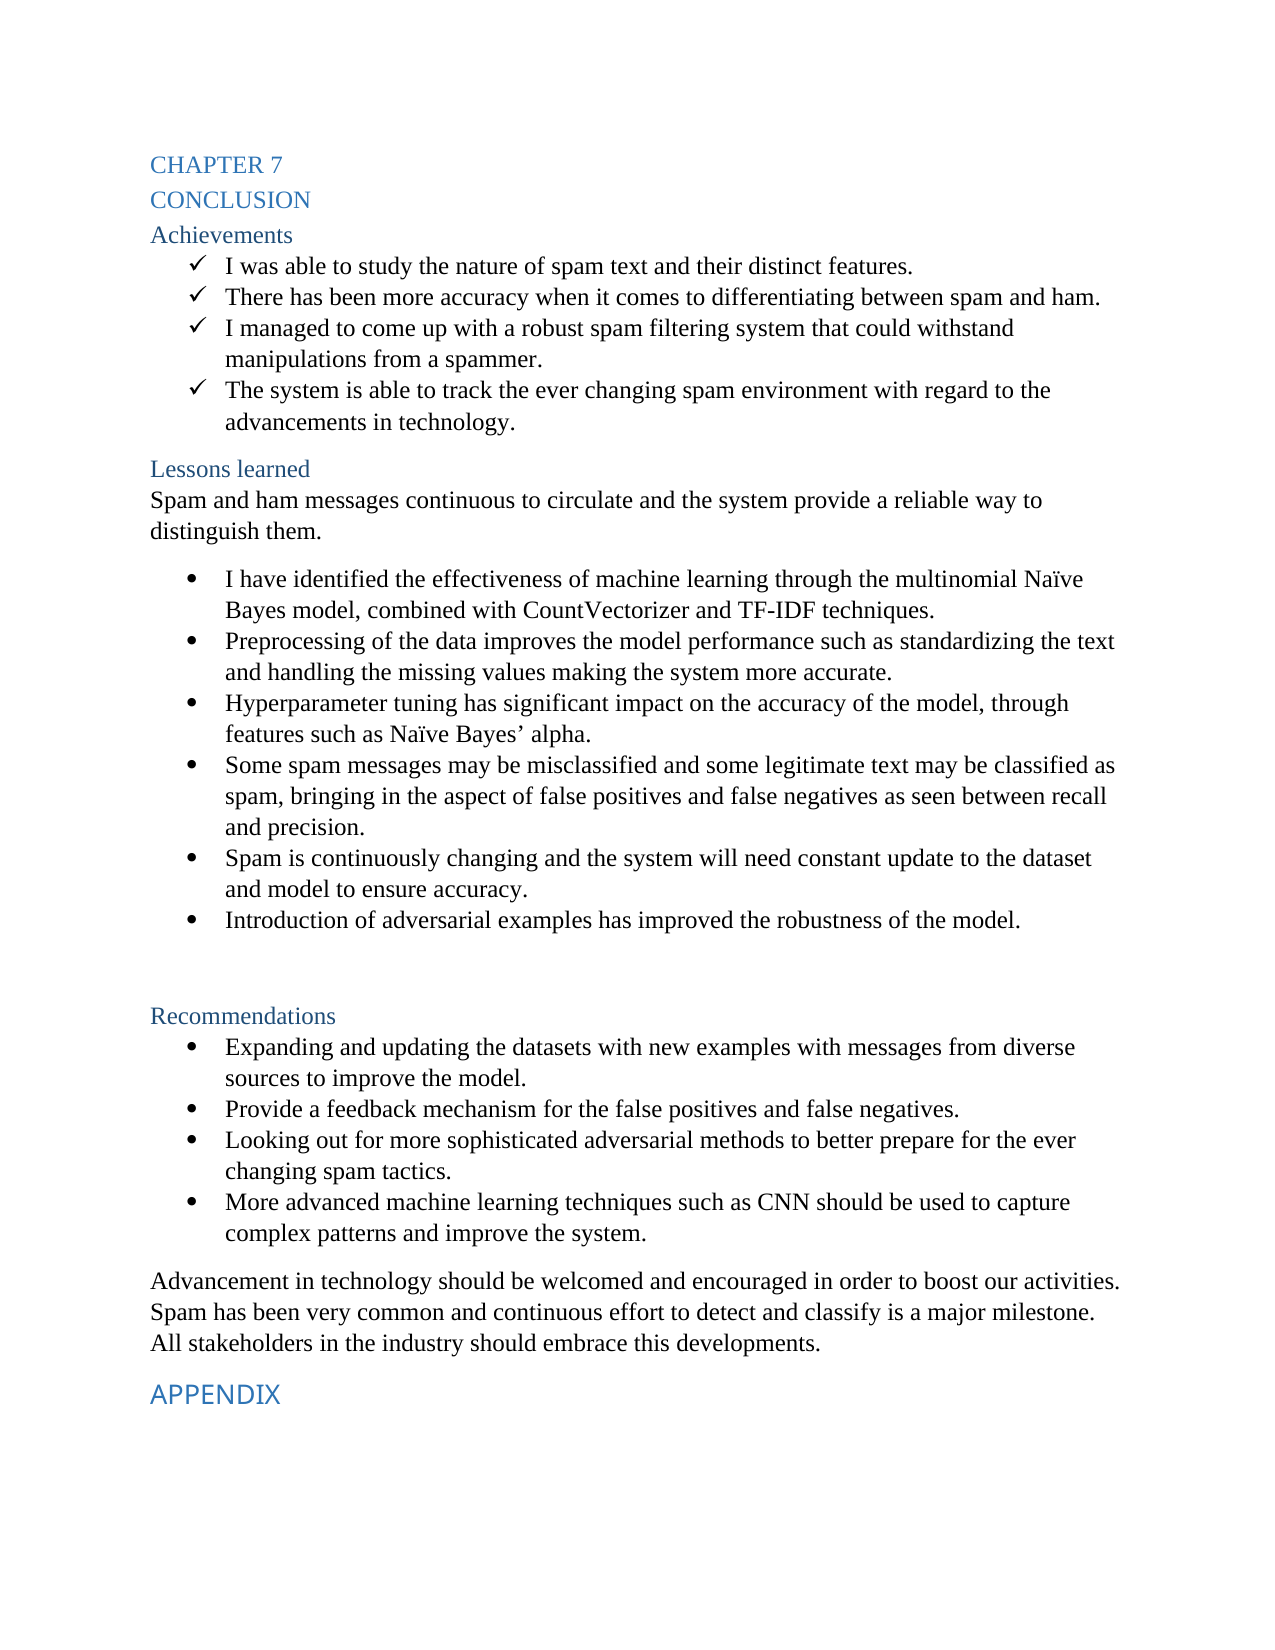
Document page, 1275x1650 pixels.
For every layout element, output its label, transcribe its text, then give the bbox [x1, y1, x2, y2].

list I have identified the effectiveness of machine learning through the multinomial Naïve Bayes model, combined with CountVectorizer and TF-IDF techniques. [187, 564, 1125, 624]
list The system is able to track the ever changing spam environment with regard to the advancements in technology. [187, 376, 1125, 435]
list Spam is continuously changing and the system will need constant update to the dataset and model to ensure accuracy. [187, 843, 1125, 903]
subtitle CONCLUSION [150, 185, 1125, 214]
subtitle CHAPTER 7 [150, 150, 1125, 179]
list More advanced machine learning techniques such as CNN should be used to capture complex patterns and improve the system. [187, 1187, 1125, 1247]
subtitle APPENDIX [150, 1376, 1125, 1413]
list Introduction of adversarial examples has improved the robustness of the model. [187, 906, 1125, 934]
subtitle Lessons learned [150, 454, 1125, 483]
text Spam and ham messages continuous to circulate and the system provide a reliable way to distinguish them. [150, 485, 1125, 545]
list Hyperparameter tuning has significant impact on the accuracy of the model, through features such as Naïve Bayes’ alpha. [187, 688, 1125, 748]
list There has been more accuracy when it comes to differentiating between spam and ham. [187, 282, 1125, 311]
list Looking out for more sophisticated adversarial methods to better prepare for the ever changing spam tactics. [187, 1125, 1125, 1185]
list I was able to study the nature of spam text and their distinct features. [187, 251, 1125, 280]
subtitle Achievements [150, 220, 1125, 249]
list Provide a feedback mechanism for the false positives and false negatives. [187, 1094, 1125, 1123]
subtitle Recommendations [150, 1001, 1125, 1030]
list Expanding and updating the datasets with new examples with messages from diverse sources to improve the model. [187, 1032, 1125, 1092]
list Preprocessing of the data improves the model performance such as standardizing the text and handling the missing values making the system more accurate. [187, 626, 1125, 686]
text Advancement in technology should be welcomed and encouraged in order to boost our activities. Spam has been very common and continuous effort to detect and classify is a major milestone. All stakeholders in the industry should embrace this developments. [150, 1266, 1125, 1357]
list Some spam messages may be misclassified and some legitimate text may be classified as spam, bringing in the aspect of false positives and false negatives as seen between recall and precision. [187, 750, 1125, 841]
list I managed to come up with a robust spam filtering system that could withstand manipulations from a spammer. [187, 313, 1125, 373]
